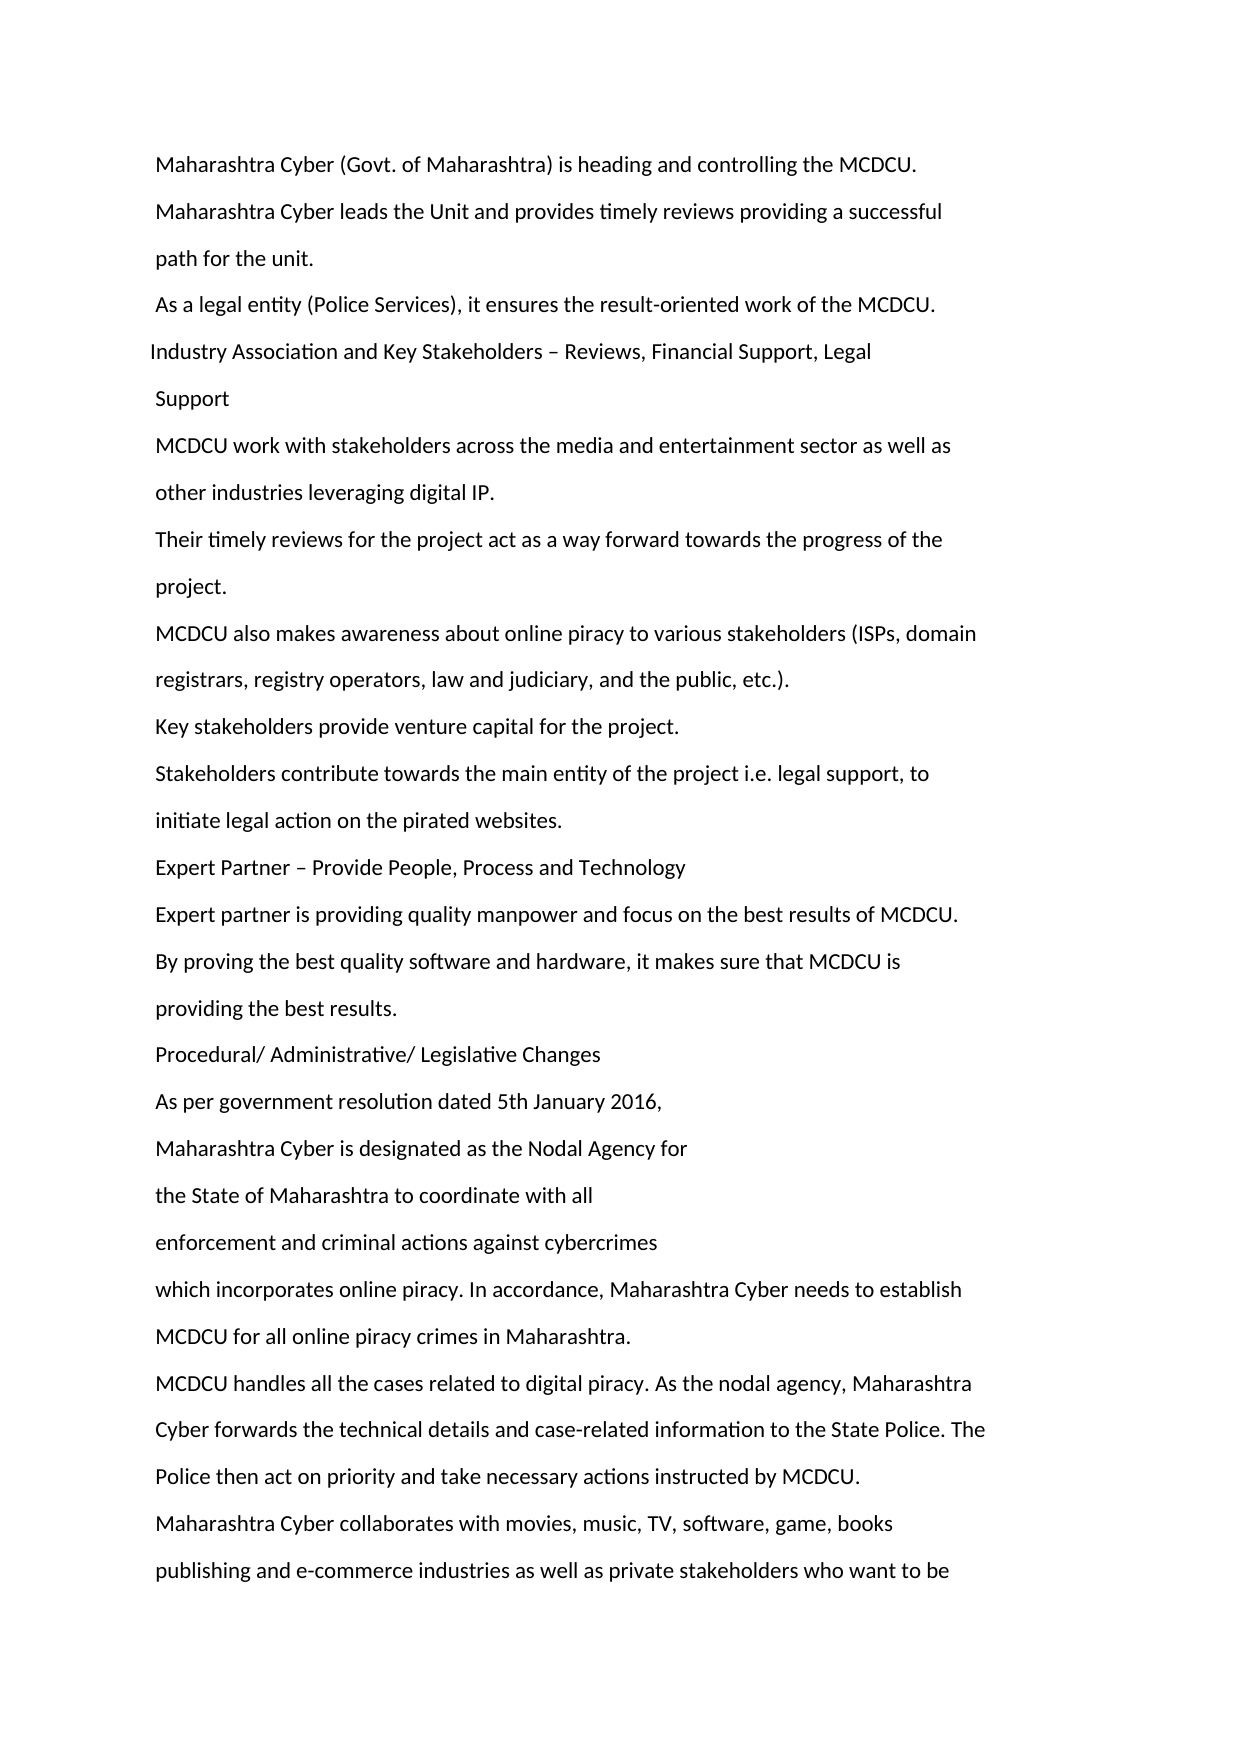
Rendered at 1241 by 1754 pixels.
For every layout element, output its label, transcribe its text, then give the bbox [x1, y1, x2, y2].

text MCDCU for all online piracy crimes in Maharashtra. [150, 1322, 1090, 1350]
text Support [150, 384, 1090, 412]
text providing the best results. [150, 994, 1090, 1022]
text By proving the best quality software and hardware, it makes sure that MCDCU is [150, 947, 1090, 975]
text other industries leveraging digital IP. [150, 478, 1090, 506]
text which incorporates online piracy. In accordance, Maharashtra Cyber needs to establish [150, 1275, 1090, 1303]
text enforcement and criminal actions against cybercrimes [150, 1228, 1090, 1256]
text Maharashtra Cyber is designated as the Nodal Agency for [150, 1134, 1090, 1162]
text As per government resolution dated 5th January 2016, [150, 1087, 1090, 1116]
text Procedural/ Administrative/ Legislative Changes [150, 1041, 1090, 1069]
text Stakeholders contribute towards the main entity of the project i.e. legal support, to [150, 759, 1090, 787]
text Maharashtra Cyber leads the Unit and provides timely reviews providing a successful [150, 197, 1090, 225]
text registrars, registry operators, law and judiciary, and the public, etc.). [150, 666, 1090, 694]
text Key stakeholders provide venture capital for the project. [150, 712, 1090, 741]
text MCDCU work with stakeholders across the media and entertainment sector as well as [150, 431, 1090, 459]
text publishing and e-commerce industries as well as private stakeholders who want to be [150, 1556, 1090, 1584]
text Maharashtra Cyber (Govt. of Maharashtra) is heading and controlling the MCDCU. [150, 150, 1090, 178]
text MCDCU also makes awareness about online piracy to various stakeholders (ISPs, domain [150, 619, 1090, 647]
text path for the unit. [150, 244, 1090, 272]
text Their timely reviews for the project act as a way forward towards the progress of the [150, 525, 1090, 553]
text Police then act on priority and take necessary actions instructed by MCDCU. [150, 1462, 1090, 1491]
text As a legal entity (Police Services), it ensures the result-oriented work of the MCDCU. [150, 291, 1090, 319]
text Maharashtra Cyber collaborates with movies, music, TV, software, game, books [150, 1509, 1090, 1537]
text Industry Association and Key Stakeholders – Reviews, Financial Support, Legal [150, 337, 1090, 366]
text Cyber forwards the technical details and case-related information to the State Police. The [150, 1416, 1090, 1444]
text MCDCU handles all the cases related to digital piracy. As the nodal agency, Maharashtra [150, 1369, 1090, 1397]
text Expert Partner – Provide People, Process and Technology [150, 853, 1090, 881]
text the State of Maharashtra to coordinate with all [150, 1181, 1090, 1209]
text initiate legal action on the pirated websites. [150, 806, 1090, 834]
text project. [150, 572, 1090, 600]
text Expert partner is providing quality manpower and focus on the best results of MCDCU. [150, 900, 1090, 928]
